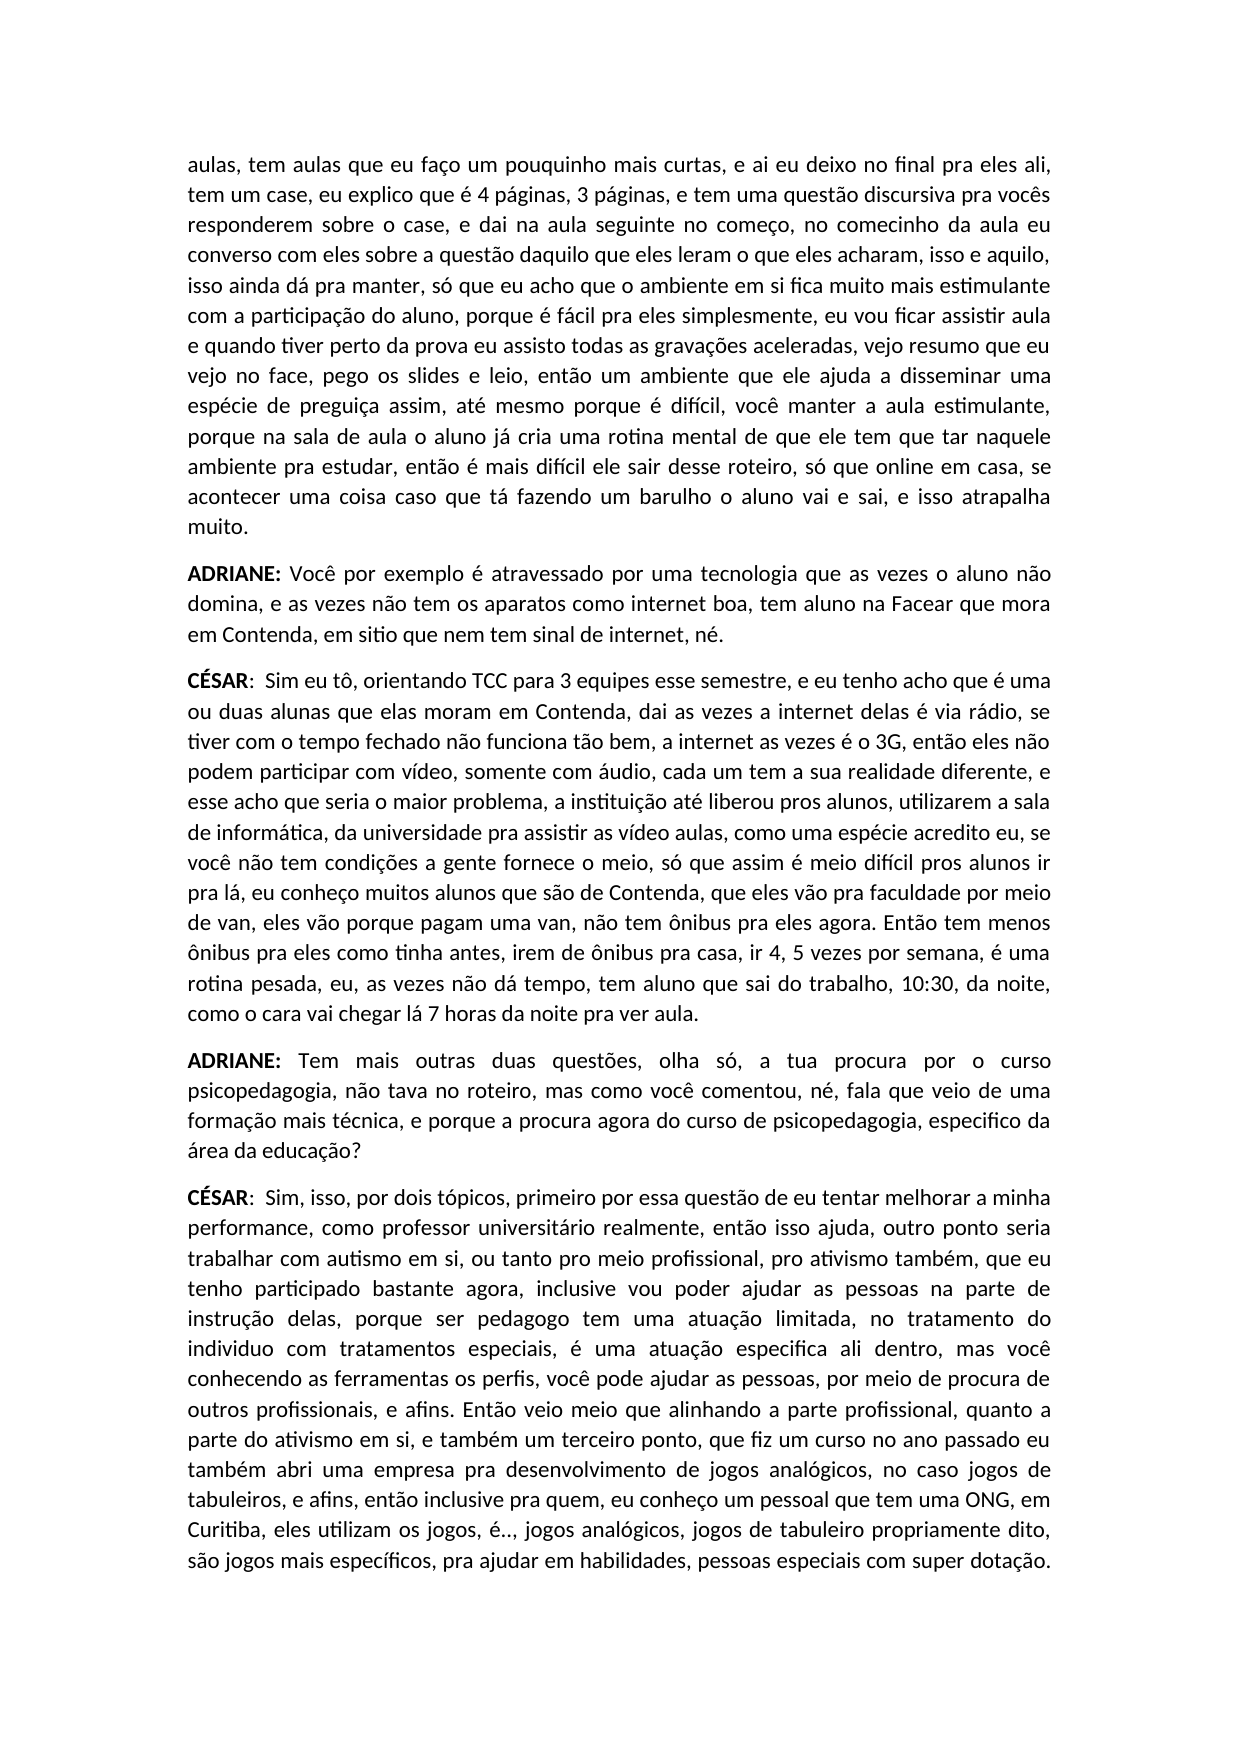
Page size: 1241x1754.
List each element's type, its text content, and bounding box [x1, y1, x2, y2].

text ADRIANE: Você por exemplo é atravessado por uma tecnologia que as vezes o aluno não domina, e as vezes não tem os aparatos como internet boa, tem aluno na Facear que mora em Contenda, em sitio que nem tem sinal de internet, né. [187, 559, 1053, 648]
text CÉSAR: Sim eu tô, orientando TCC para 3 equipes esse semestre, e eu tenho acho que é uma ou duas alunas que elas moram em Contenda, dai as vezes a internet delas é via rádio, se tiver com o tempo fechado não funciona tão bem, a internet as vezes é o 3G, então eles não podem participar com vídeo, somente com áudio, cada um tem a sua realidade diferente, e esse acho que seria o maior problema, a instituição até liberou pros alunos, utilizarem a sala de informática, da universidade pra assistir as vídeo aulas, como uma espécie acredito eu, se você não tem condições a gente fornece o meio, só que assim é meio difícil pros alunos ir pra lá, eu conheço muitos alunos que são de Contenda, que eles vão pra faculdade por meio de van, eles vão porque pagam uma van, não tem ônibus pra eles agora. Então tem menos ônibus pra eles como tinha antes, irem de ônibus pra casa, ir 4, 5 vezes por semana, é uma rotina pesada, eu, as vezes não dá tempo, tem aluno que sai do trabalho, 10:30, da noite, como o cara vai chegar lá 7 horas da noite pra ver aula. [187, 667, 1053, 1027]
text ADRIANE: Tem mais outras duas questões, olha só, a tua procura por o curso psicopedagogia, não tava no roteiro, mas como você comentou, né, fala que veio de uma formação mais técnica, e porque a procura agora do curso de psicopedagogia, especifico da área da educação? [187, 1046, 1053, 1164]
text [187, 150, 1053, 541]
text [187, 1183, 1053, 1574]
